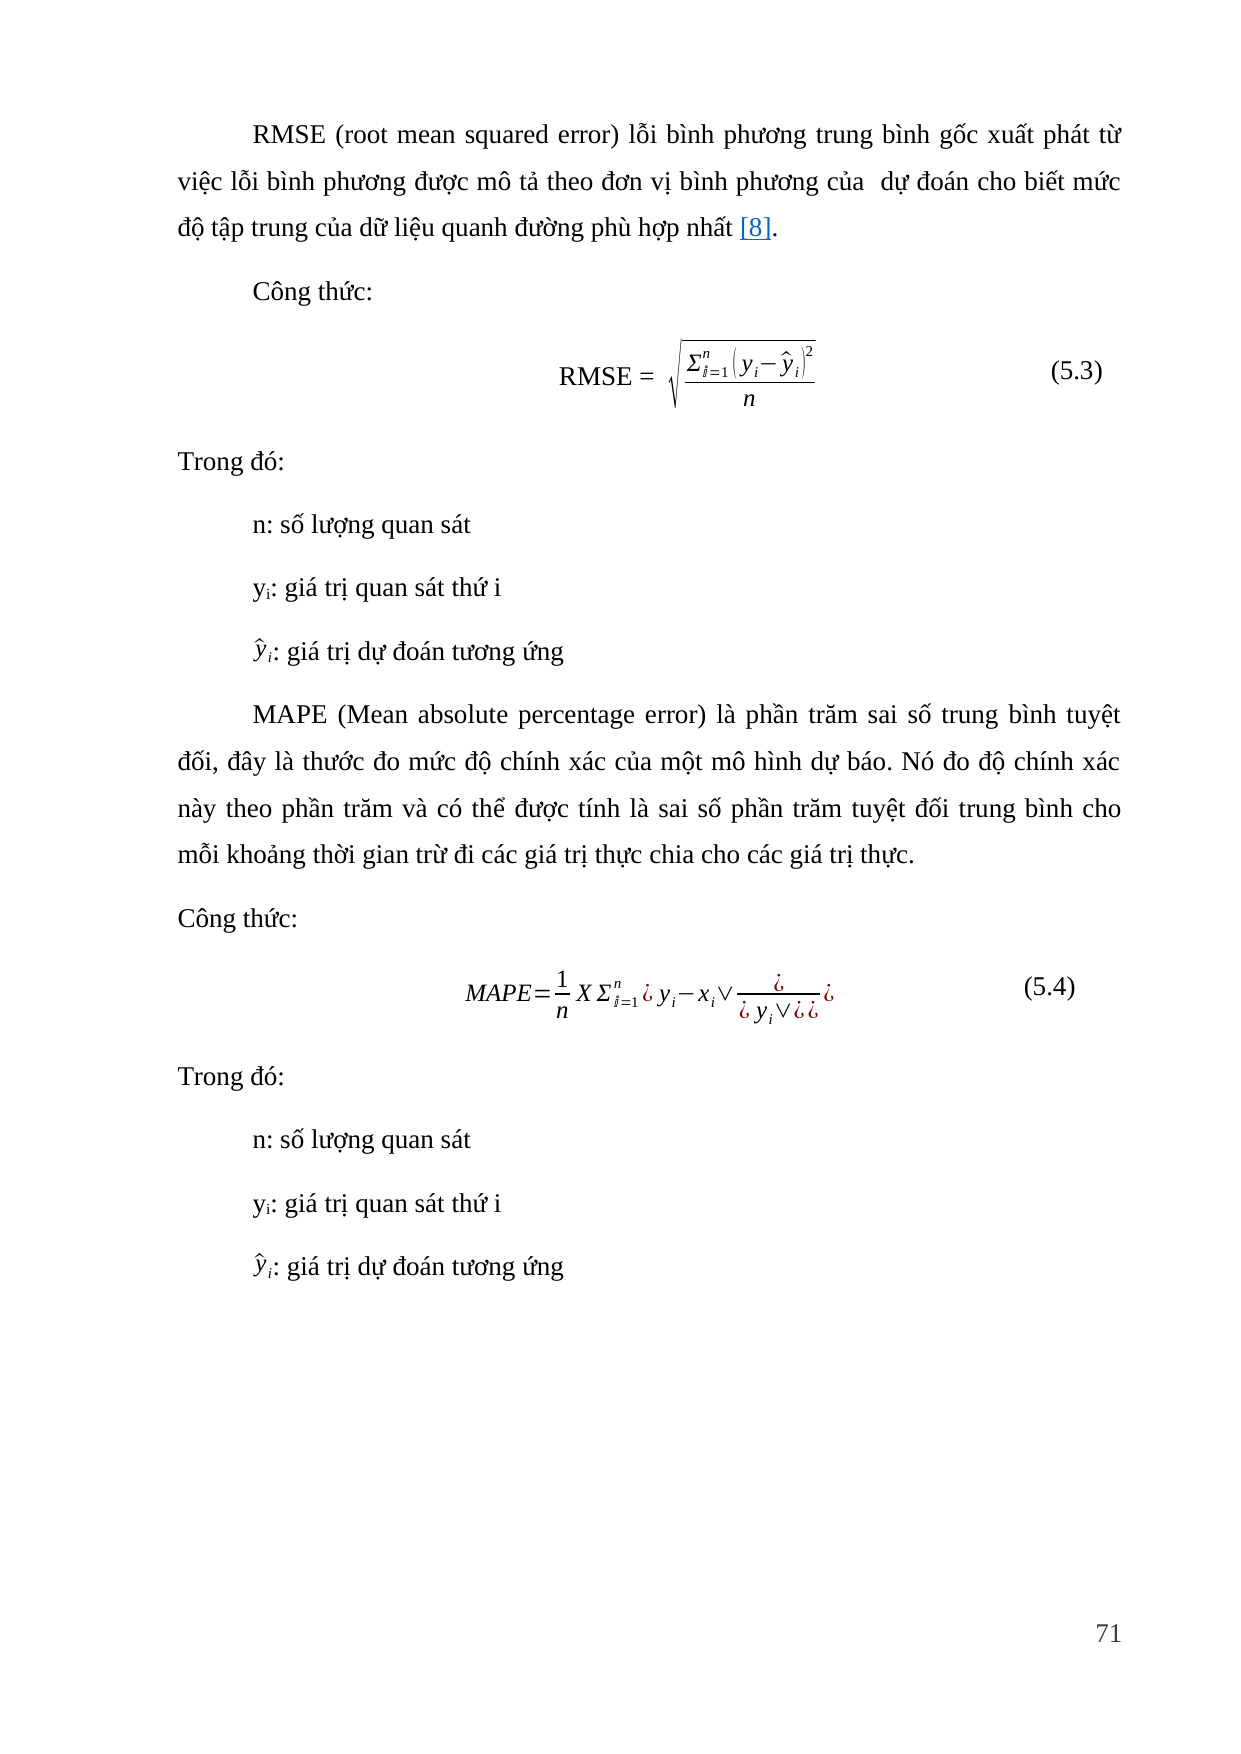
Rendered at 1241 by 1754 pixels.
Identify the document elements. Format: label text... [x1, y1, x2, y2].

text yi: giá trị quan sát thứ i [177, 1187, 1122, 1218]
text Công thức: [177, 275, 1122, 306]
text Trong đó: [177, 1060, 1122, 1091]
text : giá trị dự đoán tương ứng [177, 1250, 1122, 1281]
text : giá trị dự đoán tương ứng [177, 635, 1122, 666]
text Công thức: [177, 902, 1122, 933]
text RMSE = [177, 338, 1122, 413]
text n: số lượng quan sát [177, 1123, 1122, 1154]
text n: số lượng quan sát [177, 508, 1122, 539]
text MAPE (Mean absolute percentage error) là phần trăm sai số trung bình tuyệt đối, đây là thước đo mức độ chính xác của một mô hình dự báo. Nó đo độ chính xác này theo phần trăm và có thể được tính là sai số phần trăm tuyệt đối trung bình cho mỗi khoảng thời gian trừ đi các giá trị thực chia cho các giá trị thực. [177, 698, 1122, 869]
text Trong đó: [177, 445, 1122, 476]
text RMSE (root mean squared error) lỗi bình phương trung bình gốc xuất phát từ việc lỗi bình phương được mô tả theo đơn vị bình phương của dự đoán cho biết mức độ tập trung của dữ liệu quanh đường phù hợp nhất [8]. [177, 118, 1122, 243]
text yi: giá trị quan sát thứ i [177, 572, 1122, 603]
